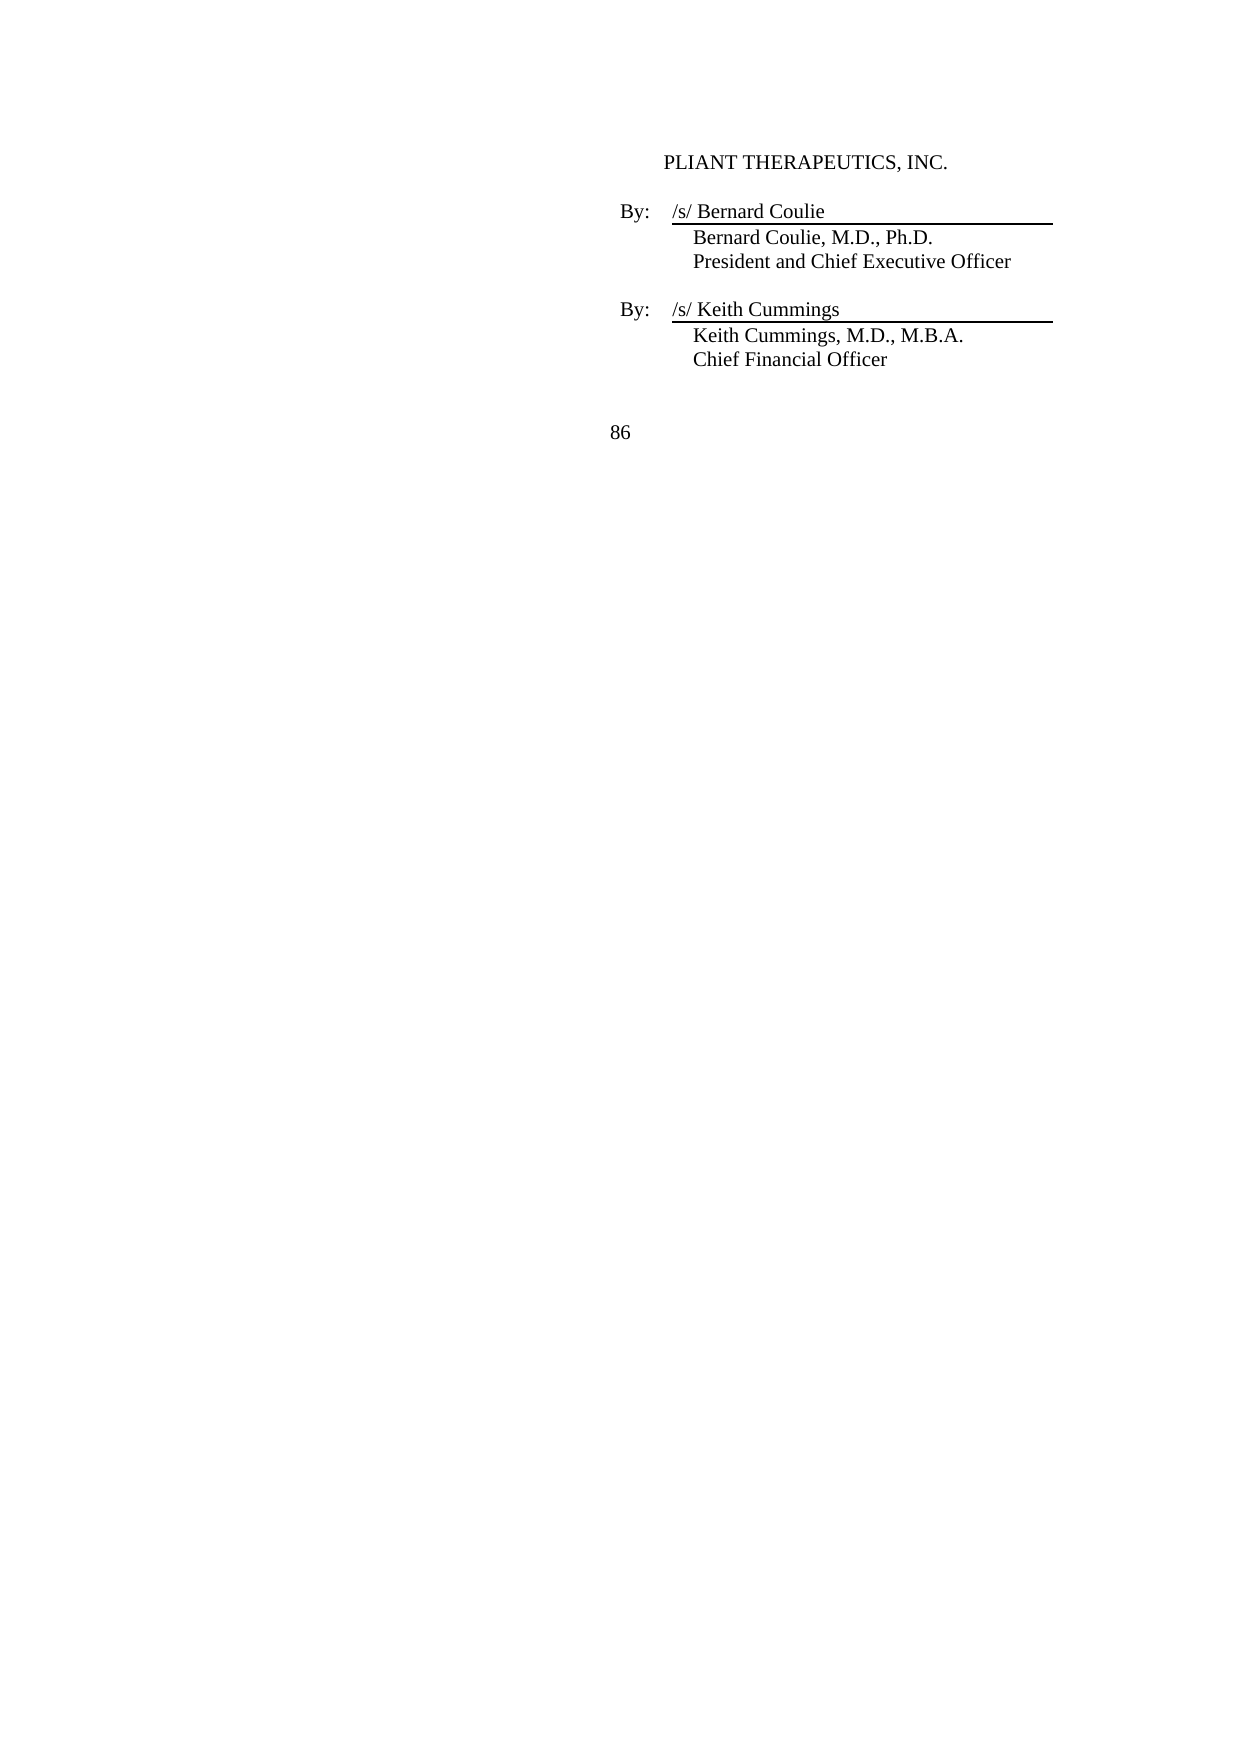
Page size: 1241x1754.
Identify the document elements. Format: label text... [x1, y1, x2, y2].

text 86 [187, 420, 1053, 444]
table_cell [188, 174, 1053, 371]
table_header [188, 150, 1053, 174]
